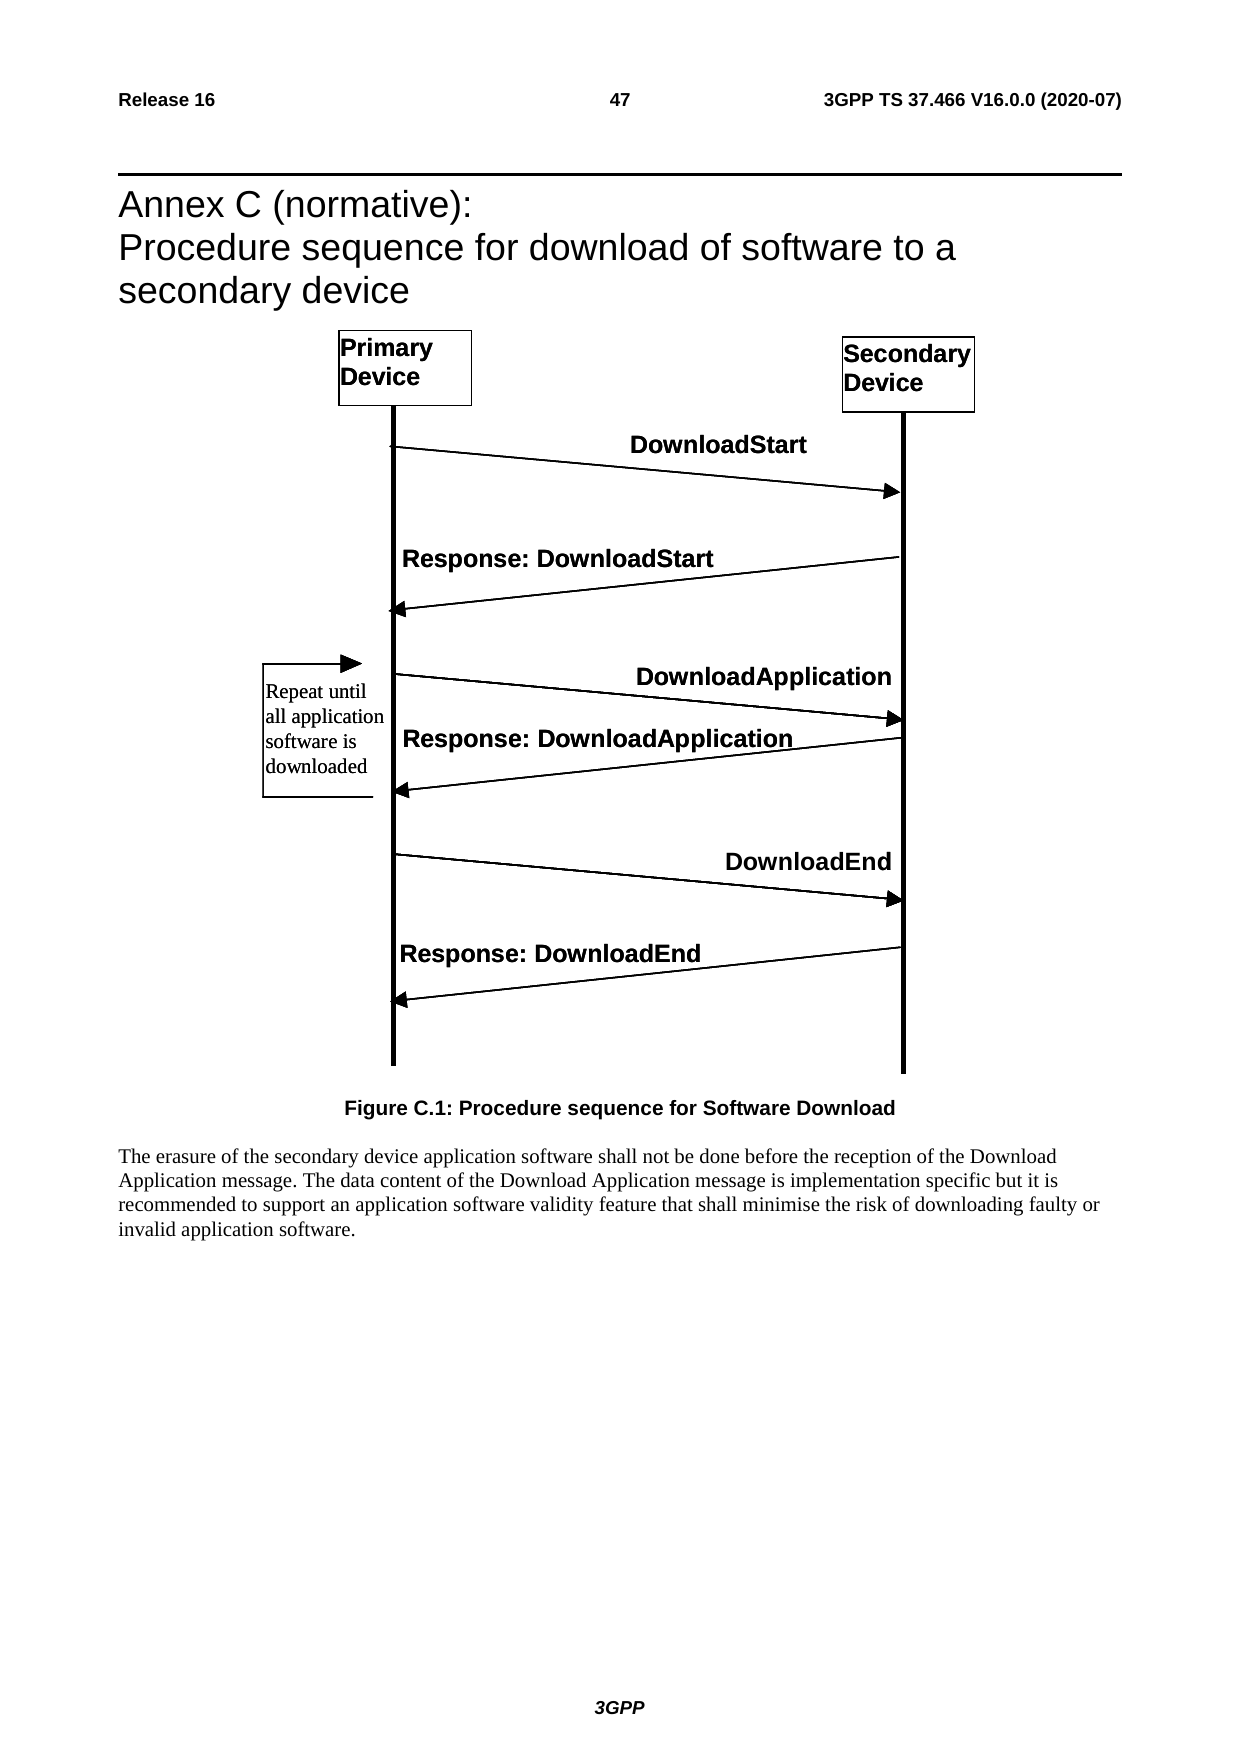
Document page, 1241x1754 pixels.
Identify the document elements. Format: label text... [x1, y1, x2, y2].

subtitle Annex C (normative): Procedure sequence for download of software to a secondary device [118, 176, 1122, 311]
text The erasure of the secondary device application software shall not be done before the reception of the Download Application message. The data content of the Download Application message is implementation specific but it is recommended to support an application software validity feature that shall minimise the risk of downloading faulty or invalid application software. [118, 1144, 1122, 1241]
text Figure C.1: Procedure sequence for Software Download [118, 1095, 1122, 1119]
